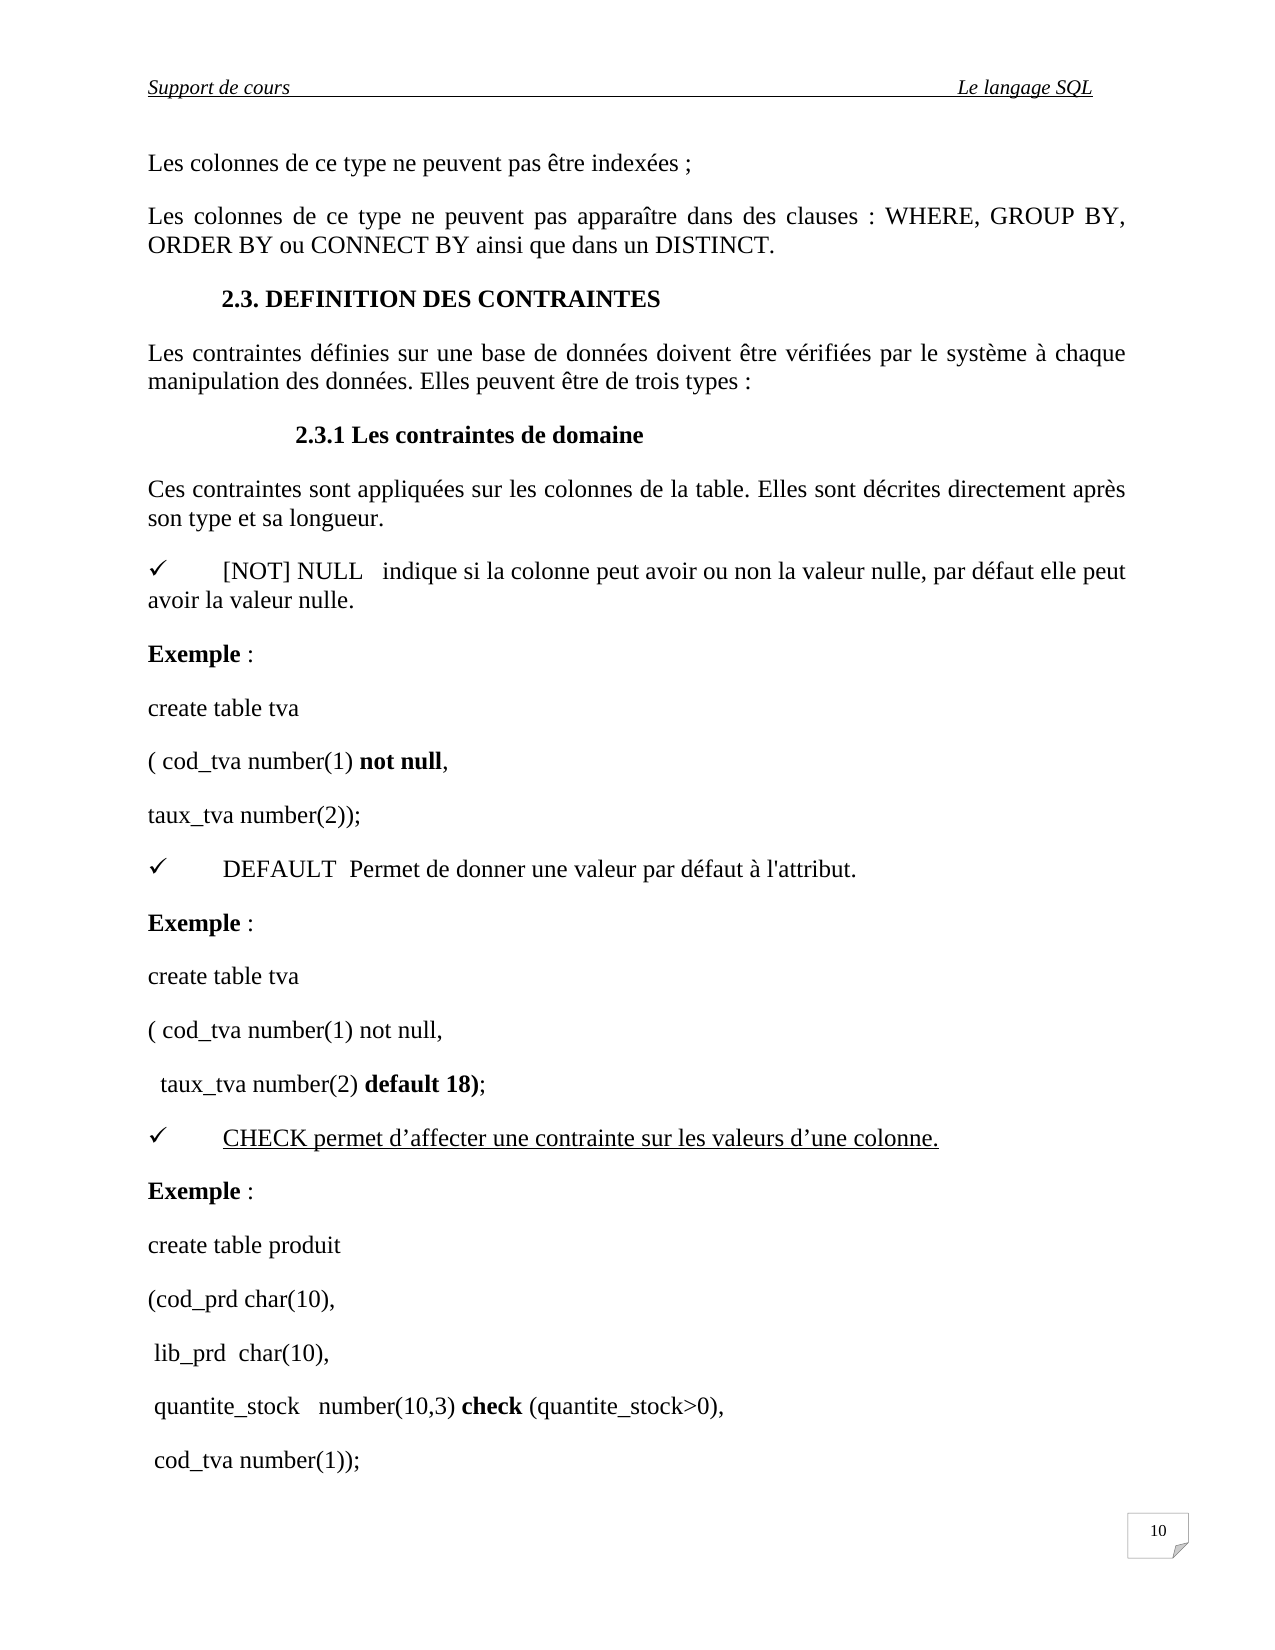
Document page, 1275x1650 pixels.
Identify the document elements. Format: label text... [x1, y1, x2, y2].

text lib_prd char(10), [148, 1338, 1127, 1366]
text cod_tva number(1)); [148, 1445, 1127, 1474]
text create table tva [148, 961, 1127, 990]
text Ces contraintes sont appliquées sur les colonnes de la table. Elles sont décrites directement après son type et sa longueur. [148, 474, 1127, 531]
text taux_tva number(2) default 18); [148, 1069, 1127, 1098]
list [NOT] NULL indique si la colonne peut avoir ou non la valeur nulle, par défaut elle peut avoir la valeur nulle. [148, 556, 1127, 614]
text (cod_prd char(10), [148, 1284, 1127, 1313]
text 2.3.1 Les contraintes de domaine [221, 420, 1127, 449]
text Les colonnes de ce type ne peuvent pas être indexées ; [148, 148, 1127, 176]
text Exemple : [148, 639, 1127, 668]
text create table tva [148, 693, 1127, 721]
text quantite_stock number(10,3) check (quantite_stock>0), [148, 1391, 1127, 1420]
text create table produit [148, 1230, 1127, 1259]
text Les contraintes définies sur une base de données doivent être vérifiées par le système à chaque manipulation des données. Elles peuvent être de trois types : [148, 338, 1127, 395]
list CHECK permet d’affecter une contrainte sur les valeurs d’une colonne. [148, 1123, 1127, 1151]
text Exemple : [148, 1176, 1127, 1205]
text ( cod_tva number(1) not null, [148, 746, 1127, 775]
text taux_tva number(2)); [148, 800, 1127, 829]
text Les colonnes de ce type ne peuvent pas apparaître dans des clauses : WHERE, GROUP BY, ORDER BY ou CONNECT BY ainsi que dans un DISTINCT. [148, 201, 1127, 259]
text ( cod_tva number(1) not null, [148, 1015, 1127, 1044]
text Exemple : [148, 908, 1127, 936]
list DEFAULT Permet de donner une valeur par défaut à l'attribut. [148, 854, 1127, 883]
text 2.3. DEFINITION DES CONTRAINTES [148, 284, 1127, 313]
